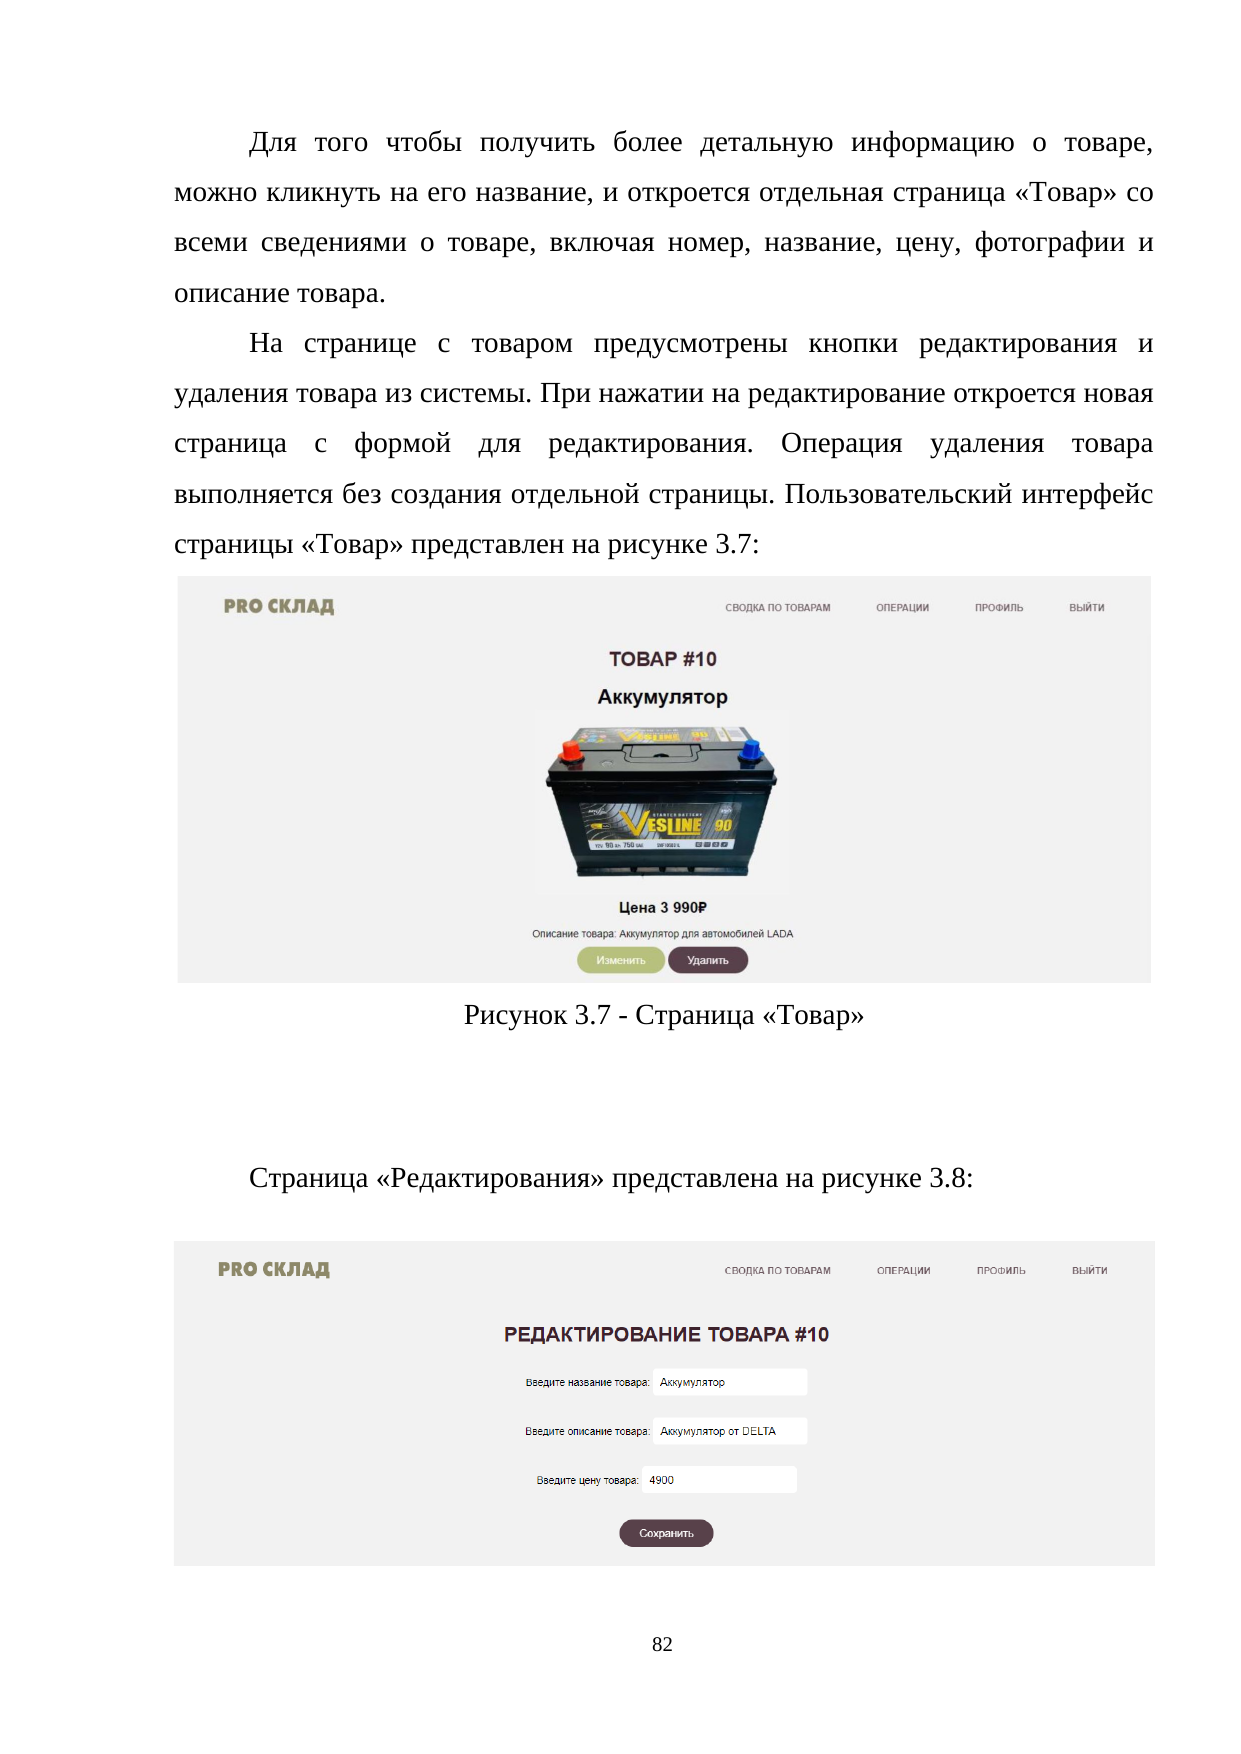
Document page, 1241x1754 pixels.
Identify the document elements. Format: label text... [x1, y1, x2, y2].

text На странице с товаром предусмотрены кнопки редактирования и удаления товара из системы. При нажатии на редактирование откроется новая страница с формой для редактирования. Операция удаления товара выполняется без создания отдельной страницы. Пользовательский интерфейс страницы «Товар» представлен на рисунке 3.7: [174, 325, 1154, 560]
picture [173, 1241, 1155, 1566]
text Страница «Редактирования» представлена на рисунке 3.8: [174, 1160, 1154, 1193]
text Рисунок 3.7 - Страница «Товар» [174, 997, 1154, 1030]
picture [177, 576, 1151, 983]
text Для того чтобы получить более детальную информацию о товаре, можно кликнуть на его название, и откроется отдельная страница «Товар» со всеми сведениями о товаре, включая номер, название, цену, фотографии и описание товара. [174, 124, 1154, 308]
